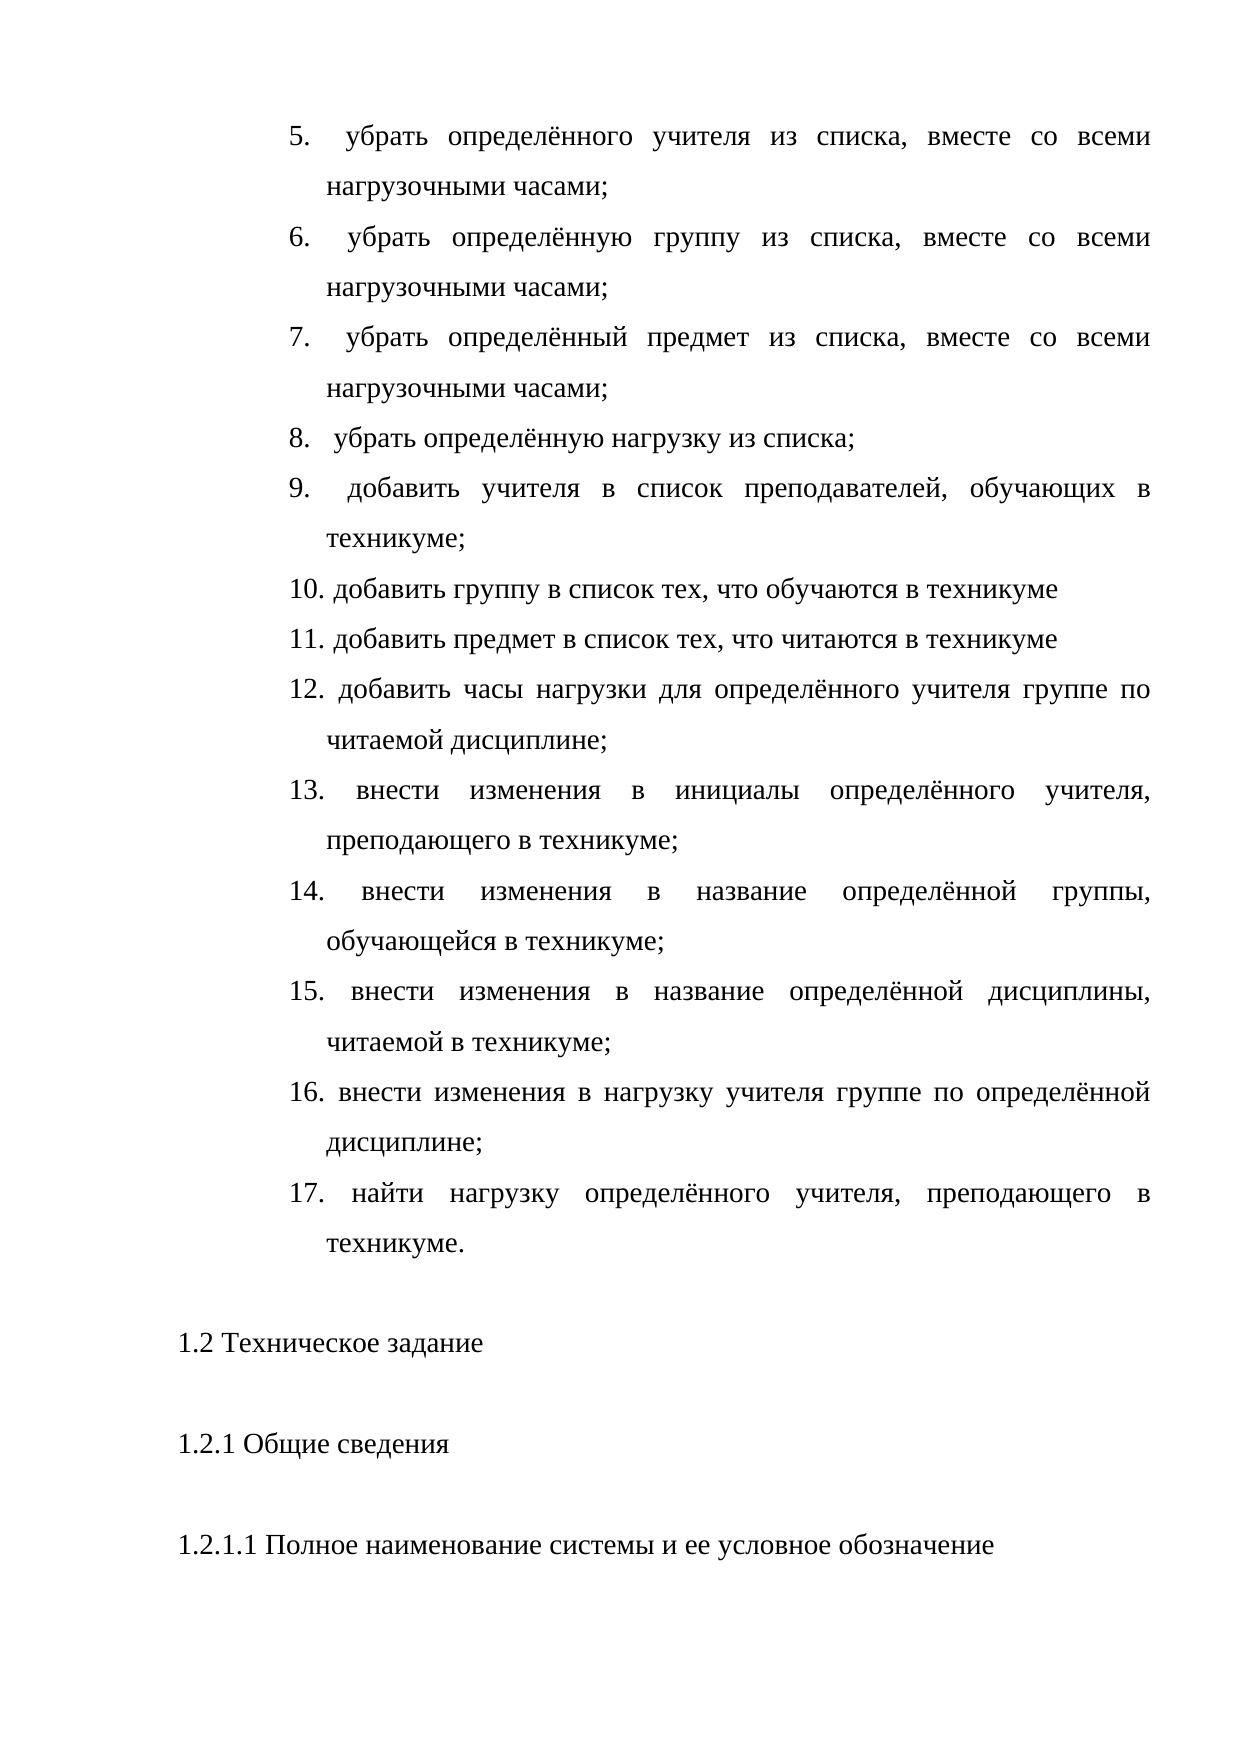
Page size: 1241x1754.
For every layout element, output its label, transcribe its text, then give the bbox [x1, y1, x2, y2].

list внести изменения в название определённой группы, обучающейся в техникуме; [288, 873, 1152, 957]
list убрать определённую нагрузку из списка; [288, 420, 1152, 453]
list добавить часы нагрузки для определённого учителя группе по читаемой дисциплине; [288, 672, 1152, 755]
list убрать определённого учителя из списка, вместе со всеми нагрузочными часами; [288, 118, 1152, 202]
list внести изменения в инициалы определённого учителя, преподающего в техникуме; [288, 772, 1152, 856]
list добавить группу в список тех, что обучаются в техникуме [288, 571, 1152, 604]
list добавить предмет в список тех, что читаются в техникуме [288, 621, 1152, 655]
subtitle 1.2 Техническое задание [177, 1326, 1152, 1359]
subtitle 1.2.1.1 Полное наименование системы и ее условное обозначение [177, 1527, 1152, 1560]
list убрать определённый предмет из списка, вместе со всеми нагрузочными часами; [288, 319, 1152, 403]
list добавить учителя в список преподавателей, обучающих в техникуме; [288, 470, 1152, 554]
list внести изменения в нагрузку учителя группе по определённой дисциплине; [288, 1074, 1152, 1158]
subtitle 1.2.1 Общие сведения [177, 1426, 1152, 1460]
list убрать определённую группу из списка, вместе со всеми нагрузочными часами; [288, 219, 1152, 303]
list внести изменения в название определённой дисциплины, читаемой в техникуме; [288, 973, 1152, 1057]
list найти нагрузку определённого учителя, преподающего в техникуме. [288, 1175, 1152, 1258]
